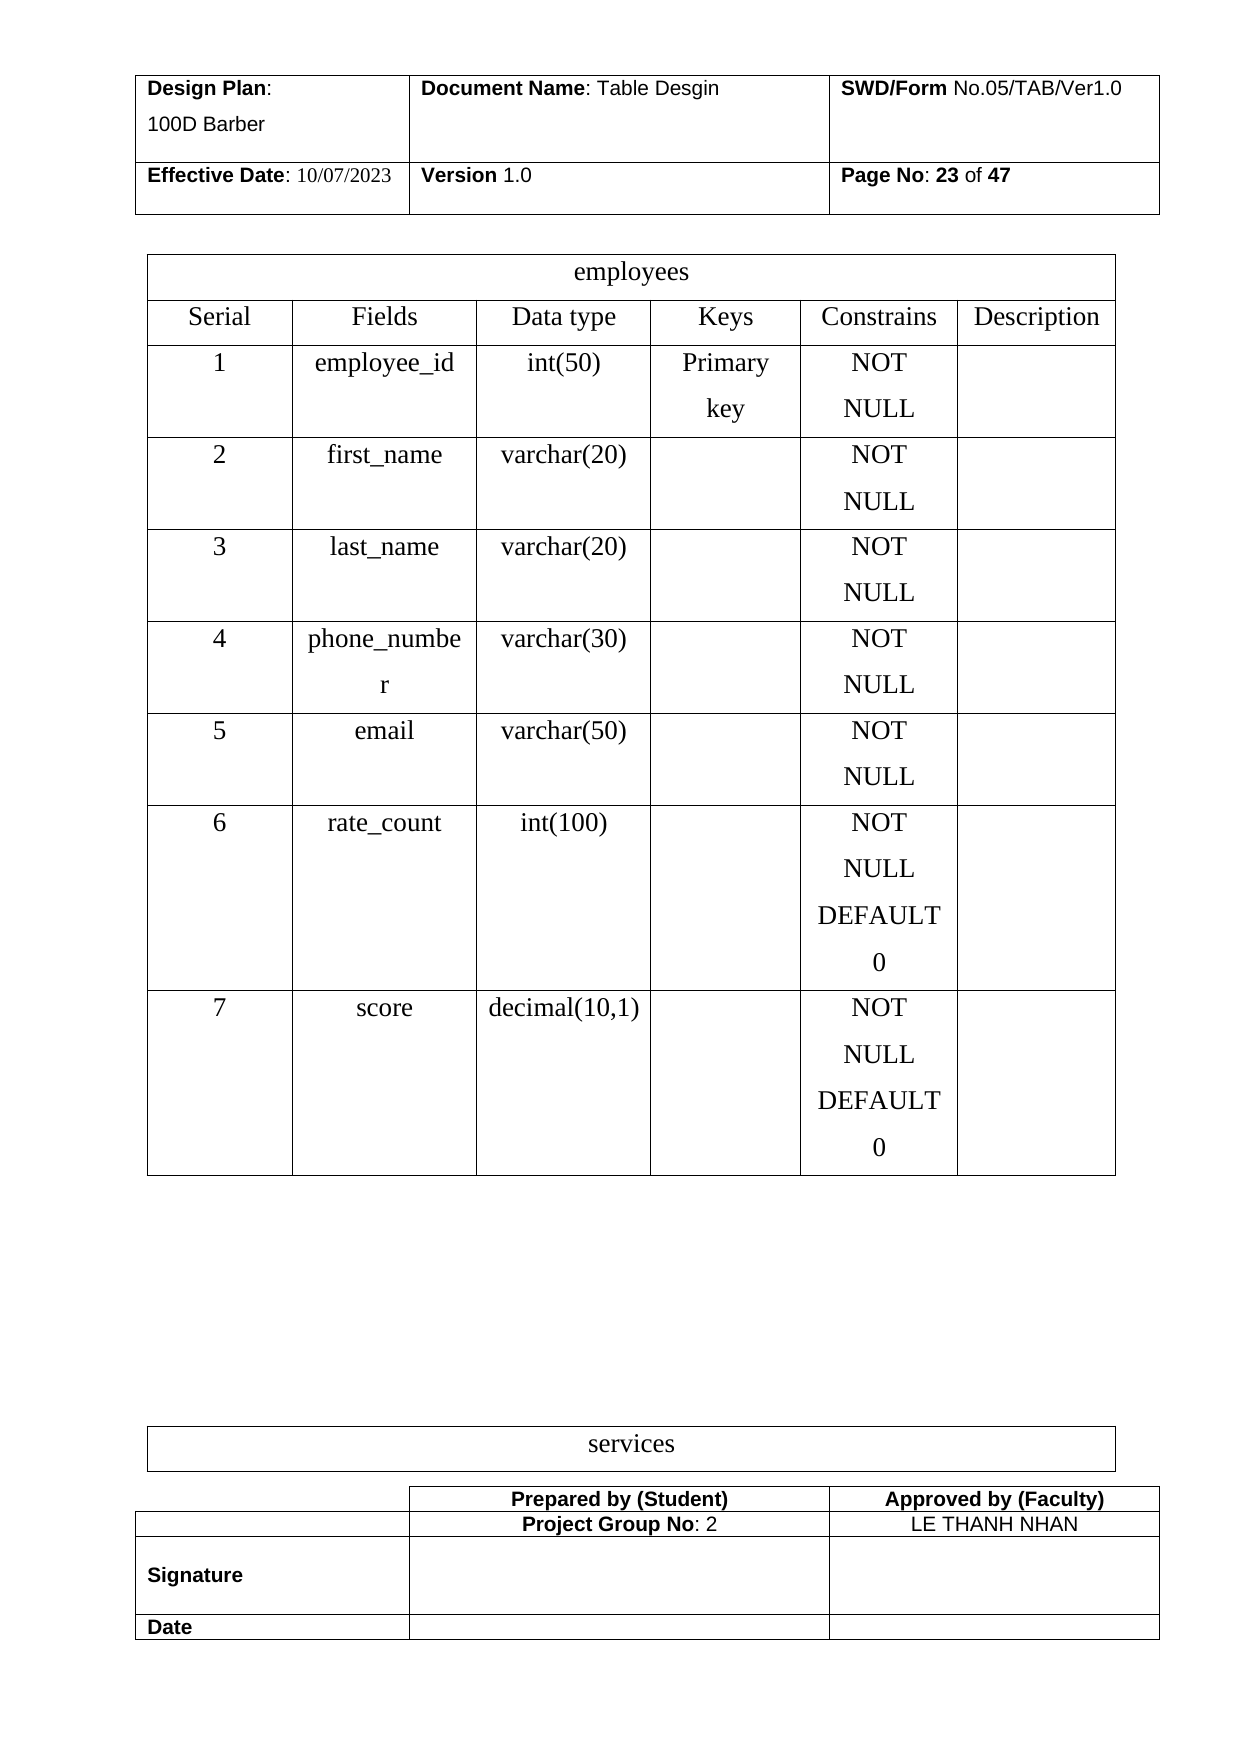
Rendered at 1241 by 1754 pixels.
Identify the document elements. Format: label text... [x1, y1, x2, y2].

table_cell score [293, 991, 476, 1175]
table_cell int(100) [477, 806, 650, 990]
table_cell [651, 438, 800, 529]
table_cell NOT NULL DEFAULT 0 [801, 806, 957, 990]
table_cell rate_count [293, 806, 476, 990]
table_cell [958, 346, 1115, 437]
table_cell email [293, 714, 476, 805]
table_cell [958, 530, 1115, 621]
table_cell 5 [148, 714, 292, 805]
table_cell employee_id [293, 346, 476, 437]
table_cell phone_number [293, 622, 476, 713]
table_header services [148, 1427, 1115, 1471]
table_cell Keys [651, 301, 800, 345]
table_cell Data type [477, 301, 650, 345]
table_cell NOT NULL [801, 438, 957, 529]
table_cell Fields [293, 301, 476, 345]
table_cell [651, 806, 800, 990]
table_cell NOT NULL [801, 530, 957, 621]
table_cell [958, 991, 1115, 1175]
table_cell [651, 622, 800, 713]
table_cell Constrains [801, 301, 957, 345]
table_cell NOT NULL [801, 714, 957, 805]
table_cell varchar(50) [477, 714, 650, 805]
table_cell Serial [148, 301, 292, 345]
table_cell 7 [148, 991, 292, 1175]
table_cell [651, 530, 800, 621]
table_cell Description [958, 301, 1115, 345]
table_cell 1 [148, 346, 292, 437]
table_cell 2 [148, 438, 292, 529]
table_cell [958, 714, 1115, 805]
table_cell [651, 714, 800, 805]
table_cell varchar(20) [477, 438, 650, 529]
table_cell [958, 806, 1115, 990]
table_cell decimal(10,1) [477, 991, 650, 1175]
table_cell first_name [293, 438, 476, 529]
table_cell 6 [148, 806, 292, 990]
table_cell NOT NULL DEFAULT 0 [801, 991, 957, 1175]
table_cell last_name [293, 530, 476, 621]
table_cell varchar(20) [477, 530, 650, 621]
table_cell [958, 622, 1115, 713]
table_cell Primary key [651, 346, 800, 437]
table_cell [958, 438, 1115, 529]
table_cell NOT NULL [801, 622, 957, 713]
table_cell NOT NULL [801, 346, 957, 437]
table_cell [651, 991, 800, 1175]
table_cell int(50) [477, 346, 650, 437]
table_cell 4 [148, 622, 292, 713]
table_cell varchar(30) [477, 622, 650, 713]
table_cell 3 [148, 530, 292, 621]
table_header employees [148, 255, 1115, 299]
